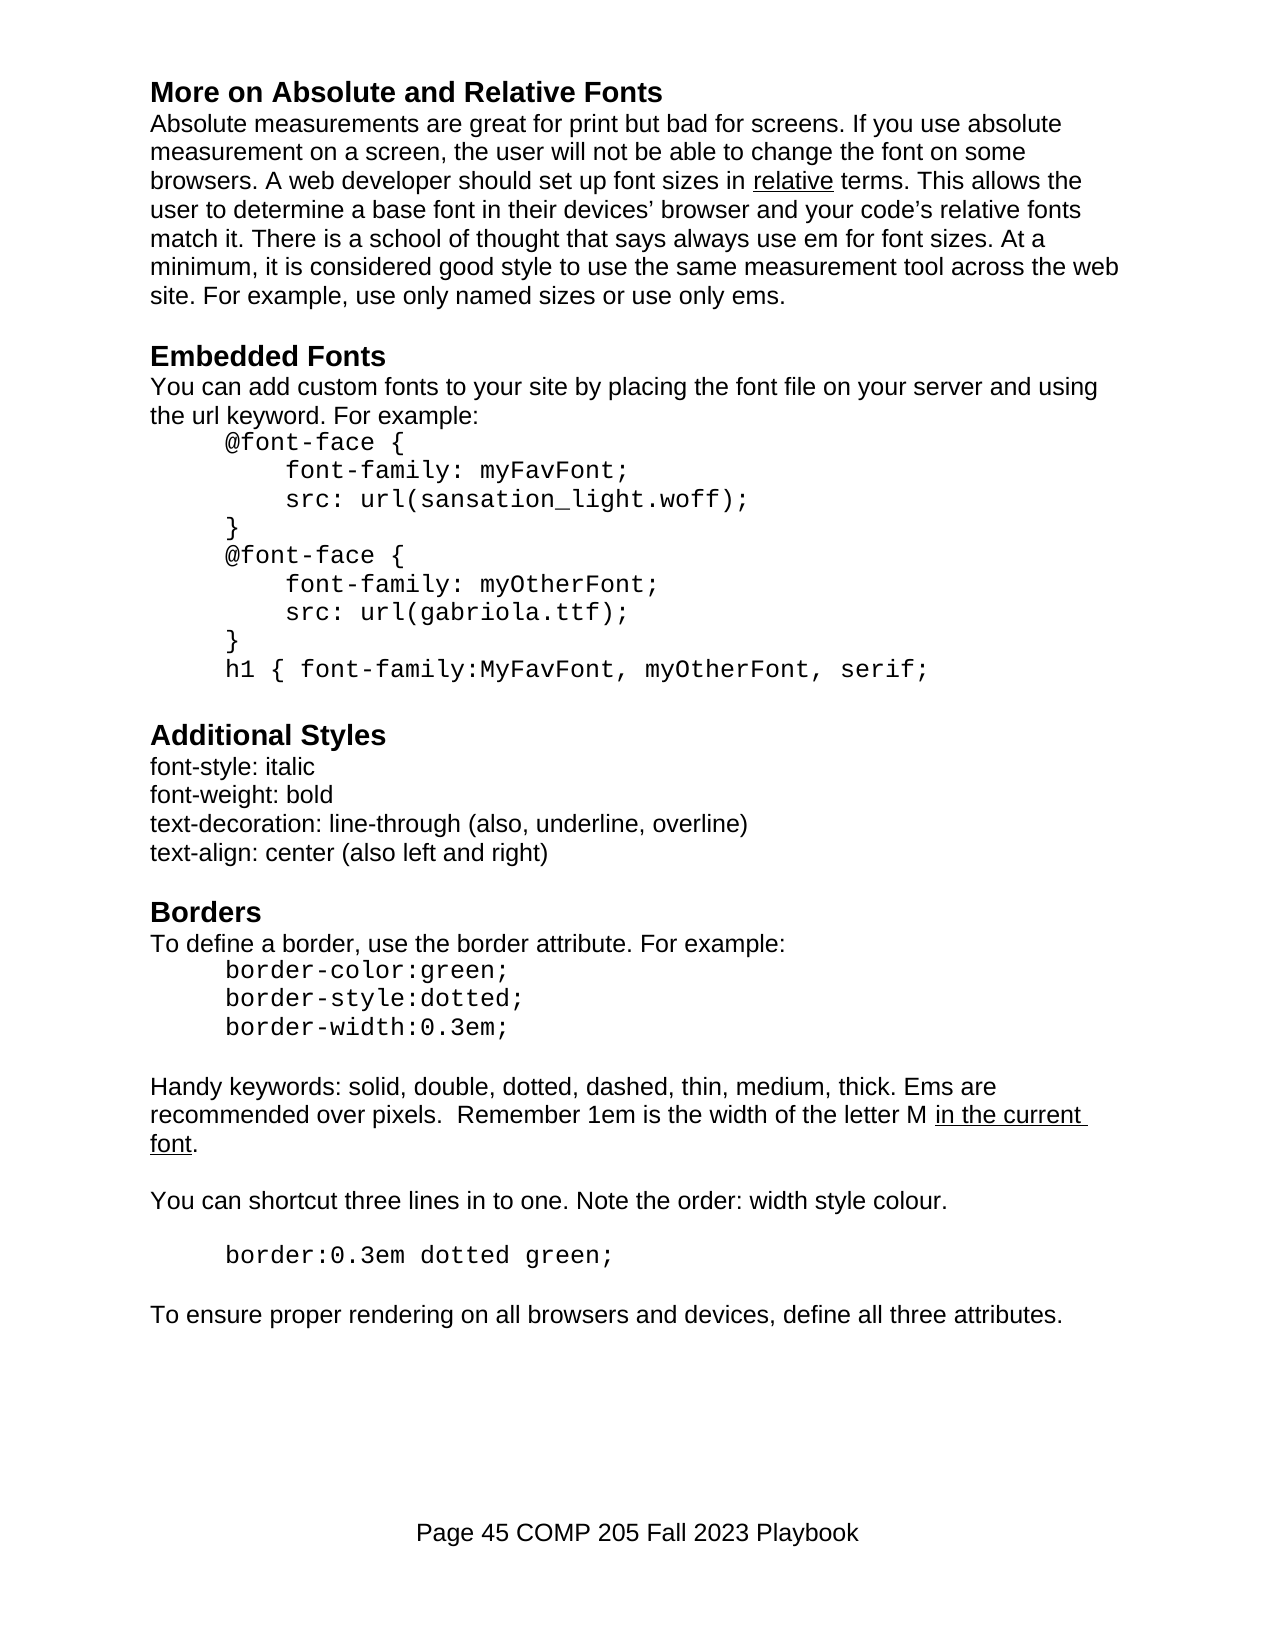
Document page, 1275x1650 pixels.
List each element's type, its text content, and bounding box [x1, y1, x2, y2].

subtitle Borders [150, 895, 1125, 929]
text text-align: center (also left and right) [150, 838, 1125, 867]
text @font-face { font-family: myOtherFont; [225, 543, 1125, 599]
text Handy keywords: solid, double, dotted, dashed, thin, medium, thick. Ems are recommended over pixels. Remember 1em is the width of the letter M in the current font. [150, 1071, 1125, 1158]
subtitle Embedded Fonts [150, 338, 1125, 372]
text border-style:dotted; [150, 986, 1125, 1014]
text border-color:green; [150, 958, 1125, 986]
text border:0.3em dotted green; [150, 1243, 1125, 1271]
text border-width:0.3em; [150, 1014, 1125, 1043]
text text-decoration: line-through (also, underline, overline) [150, 809, 1125, 838]
text h1 { font-family:MyFavFont, myOtherFont, serif; [225, 656, 1125, 684]
text You can shortcut three lines in to one. Note the order: width style colour. [150, 1186, 1125, 1215]
text src: url(gabriola.ttf); } [225, 599, 1125, 656]
text Absolute measurements are great for print but bad for screens. If you use absolute measurement on a screen, the user will not be able to change the font on some browsers. A web developer should set up font sizes in relative terms. This allows the user to determine a base font in their devices’ browser and your code’s relative fonts match it. There is a school of thought that says always use em for font sizes. At a minimum, it is considered good style to use the same measurement tool across the web site. For example, use only named sizes or use only ems. [150, 108, 1125, 310]
text font-style: italic [150, 752, 1125, 780]
text You can add custom fonts to your site by placing the font file on your server and using the url keyword. For example: [150, 372, 1125, 429]
text To ensure proper rendering on all browsers and devices, define all three attributes. [150, 1300, 1125, 1329]
text @font-face { font-family: myFavFont; [225, 429, 1125, 486]
text To define a border, use the border attribute. For example: [150, 929, 1125, 958]
text font-weight: bold [150, 780, 1125, 809]
text src: url(sansation_light.woff); } [225, 486, 1125, 543]
subtitle More on Absolute and Relative Fonts [150, 75, 1125, 108]
subtitle Additional Styles [150, 718, 1125, 752]
